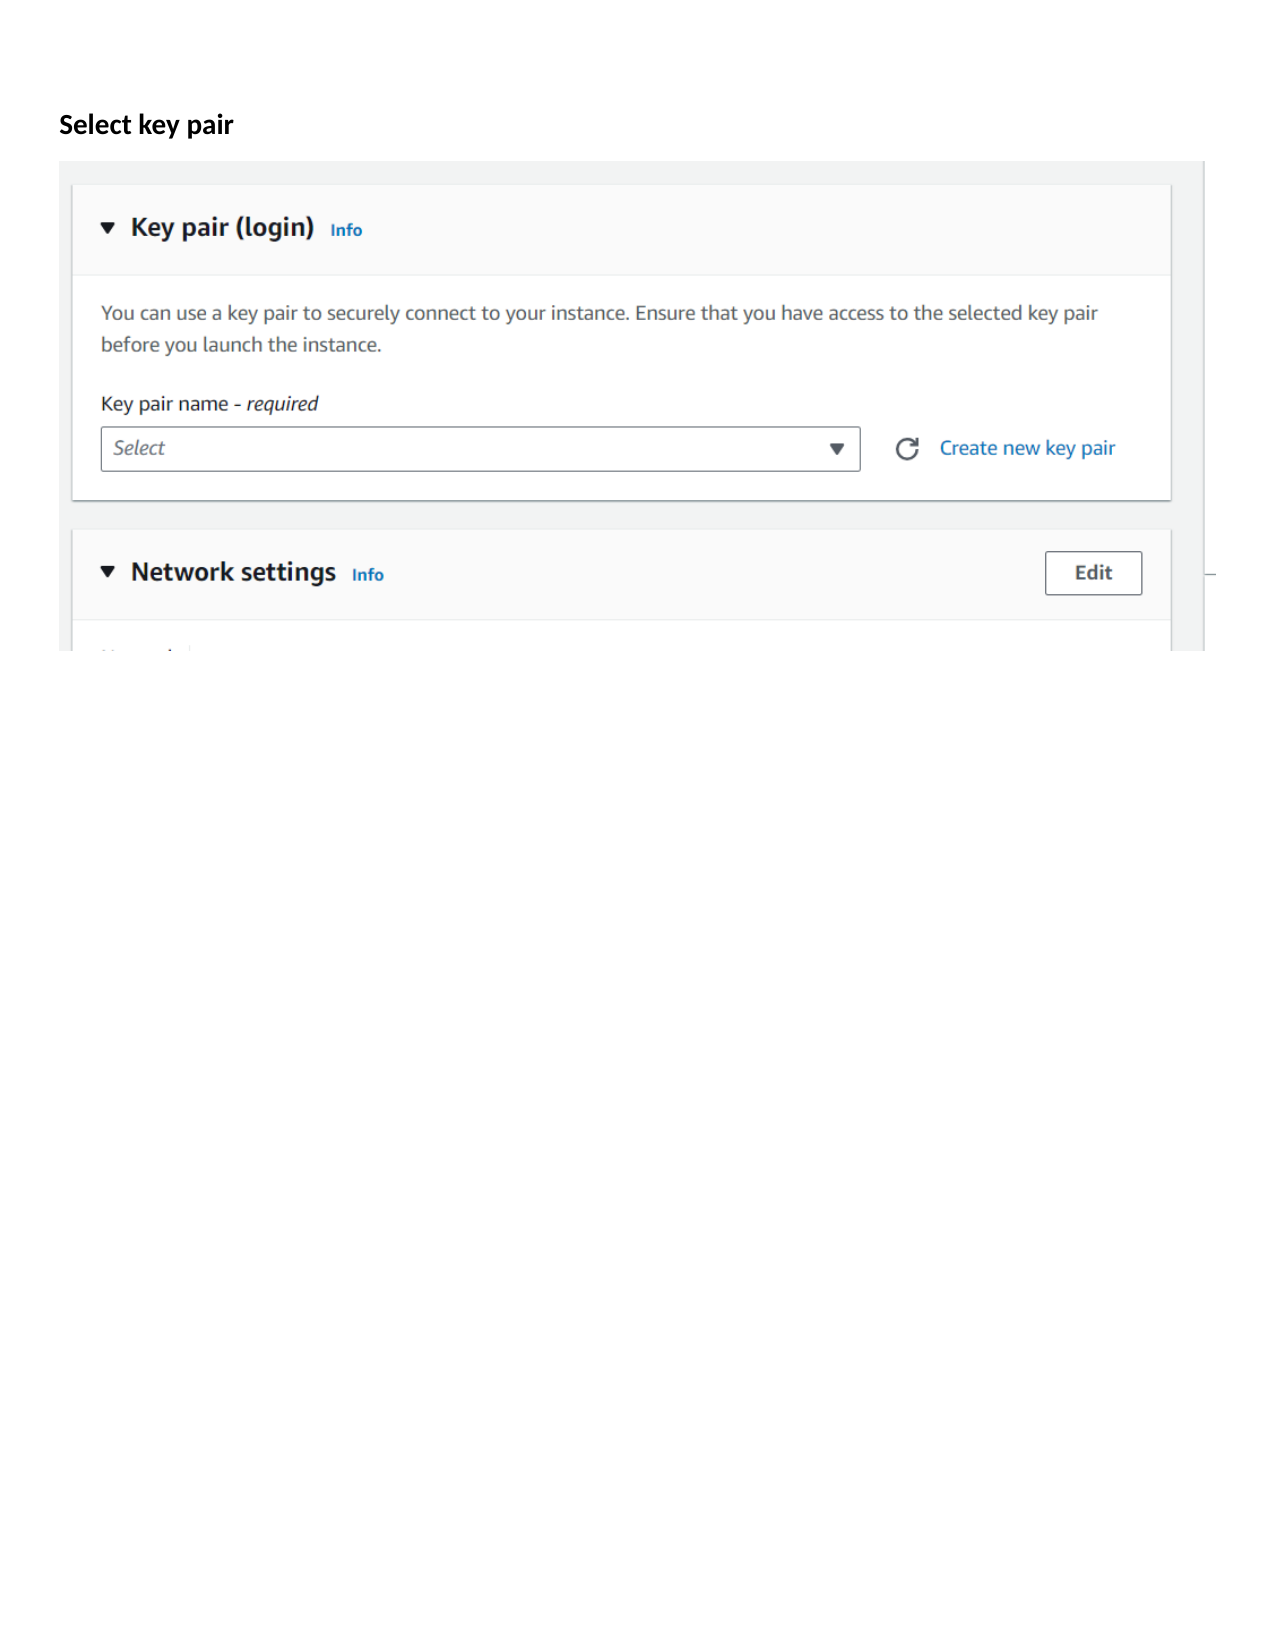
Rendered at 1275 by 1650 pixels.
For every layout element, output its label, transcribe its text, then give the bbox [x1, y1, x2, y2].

picture [59, 161, 1216, 651]
text Select key pair [59, 106, 1216, 142]
